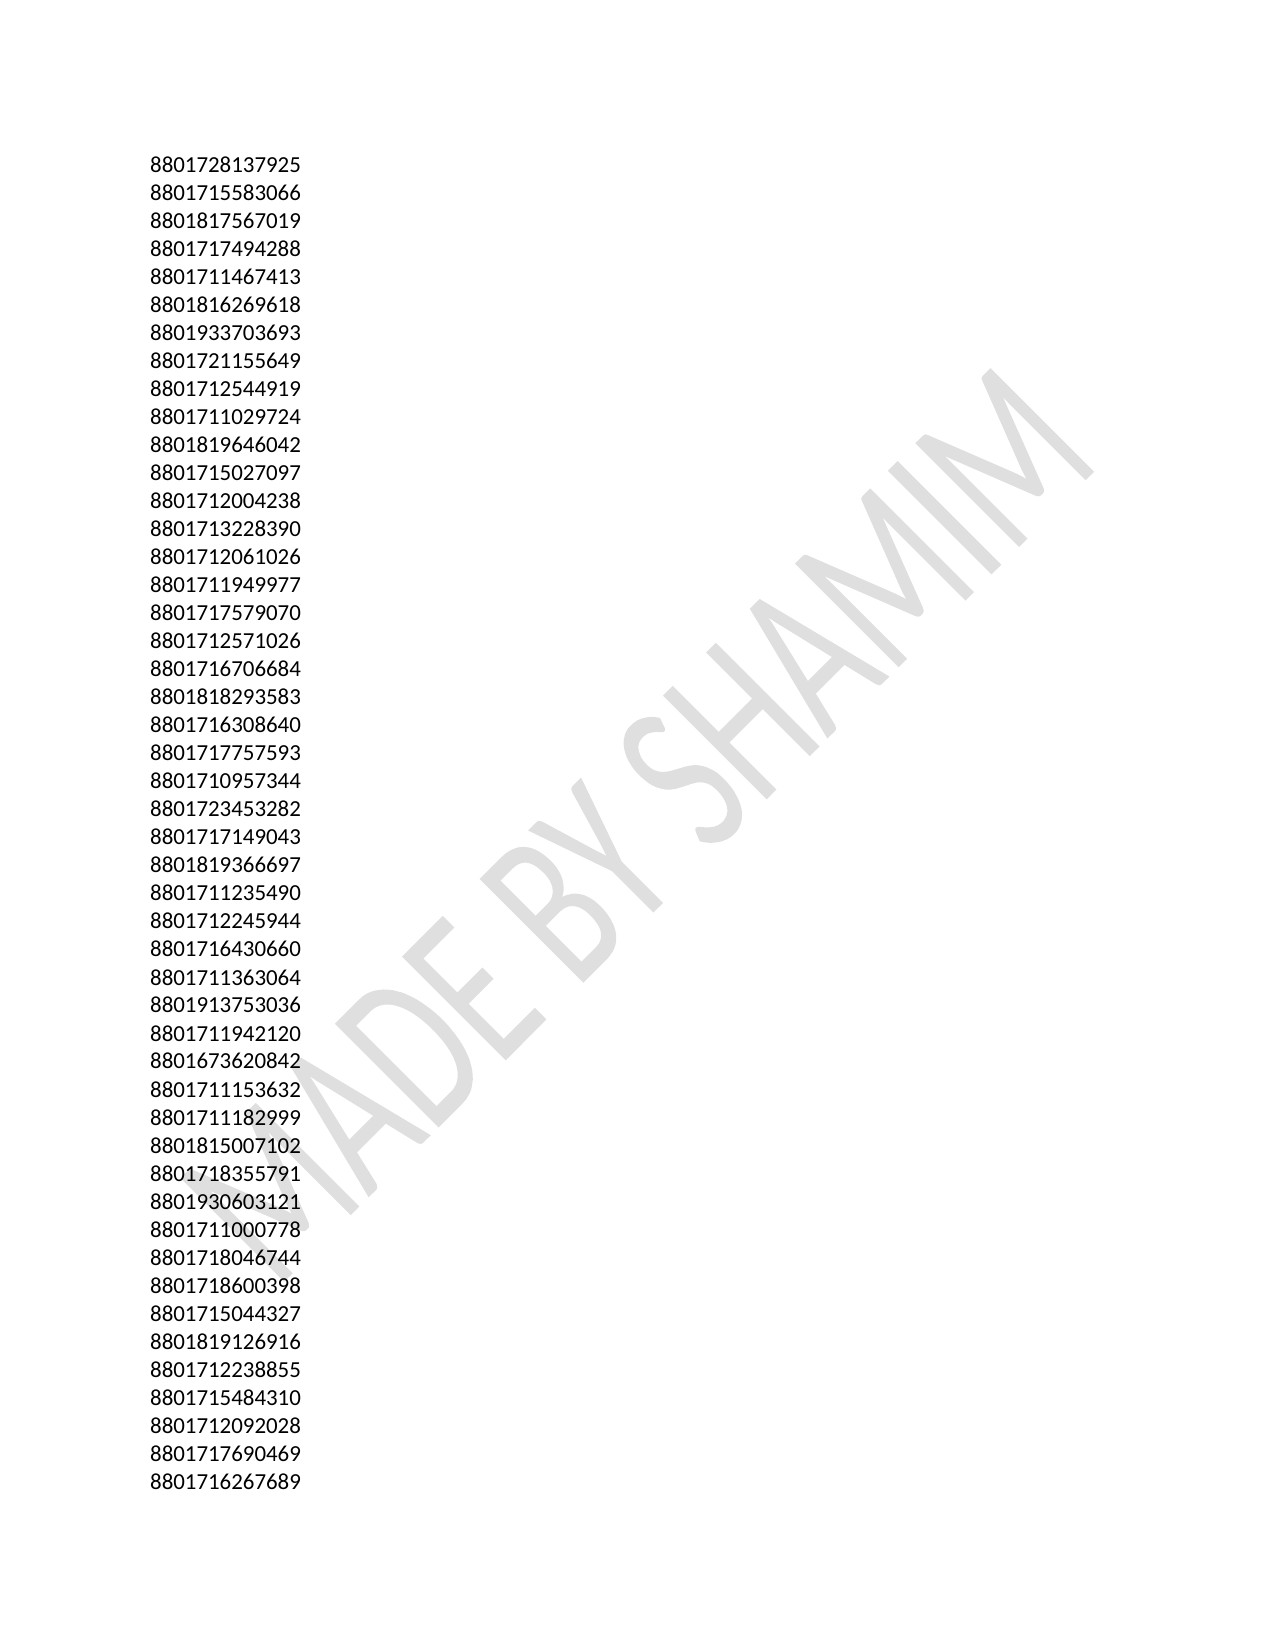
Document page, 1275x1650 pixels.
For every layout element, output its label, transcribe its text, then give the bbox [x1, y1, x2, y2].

text 8801913753036 [150, 991, 1125, 1019]
text 8801728137925 [150, 150, 1125, 178]
text 8801712571026 [150, 626, 1125, 654]
text 8801715484310 [150, 1383, 1125, 1411]
text 8801711467413 [150, 262, 1125, 290]
text 8801717579070 [150, 598, 1125, 626]
text 8801723453282 [150, 794, 1125, 822]
text 8801933703693 [150, 318, 1125, 346]
text 8801711363064 [150, 963, 1125, 991]
text 8801717149043 [150, 822, 1125, 851]
text 8801711182999 [150, 1103, 1125, 1131]
text 8801712061026 [150, 542, 1125, 570]
text 8801815007102 [150, 1131, 1125, 1159]
text 8801716706684 [150, 654, 1125, 682]
text 8801816269618 [150, 290, 1125, 318]
text 8801819126916 [150, 1327, 1125, 1355]
text 8801716430660 [150, 934, 1125, 963]
text 8801712238855 [150, 1355, 1125, 1383]
text 8801716308640 [150, 710, 1125, 738]
text 8801711235490 [150, 878, 1125, 907]
text 8801718355791 [150, 1159, 1125, 1187]
text 8801718046744 [150, 1243, 1125, 1271]
text 8801817567019 [150, 206, 1125, 234]
text 8801715027097 [150, 458, 1125, 486]
text 8801718600398 [150, 1271, 1125, 1299]
text 8801712092028 [150, 1411, 1125, 1439]
text 8801713228390 [150, 514, 1125, 542]
text 8801712004238 [150, 486, 1125, 514]
text 8801818293583 [150, 682, 1125, 710]
text 8801819366697 [150, 851, 1125, 878]
text 8801715583066 [150, 178, 1125, 206]
text 8801716267689 [150, 1467, 1125, 1495]
text 8801819646042 [150, 430, 1125, 458]
text 8801712544919 [150, 374, 1125, 402]
text 8801711949977 [150, 570, 1125, 598]
text 8801710957344 [150, 766, 1125, 794]
text 8801711942120 [150, 1019, 1125, 1047]
text 8801715044327 [150, 1299, 1125, 1327]
text 8801930603121 [150, 1187, 1125, 1215]
text 8801712245944 [150, 907, 1125, 934]
text 8801717757593 [150, 738, 1125, 766]
text 8801721155649 [150, 346, 1125, 374]
text 8801673620842 [150, 1047, 1125, 1075]
text 8801717494288 [150, 234, 1125, 262]
text 8801717690469 [150, 1439, 1125, 1467]
text 8801711029724 [150, 402, 1125, 430]
text 8801711000778 [150, 1215, 1125, 1243]
text 8801711153632 [150, 1075, 1125, 1103]
